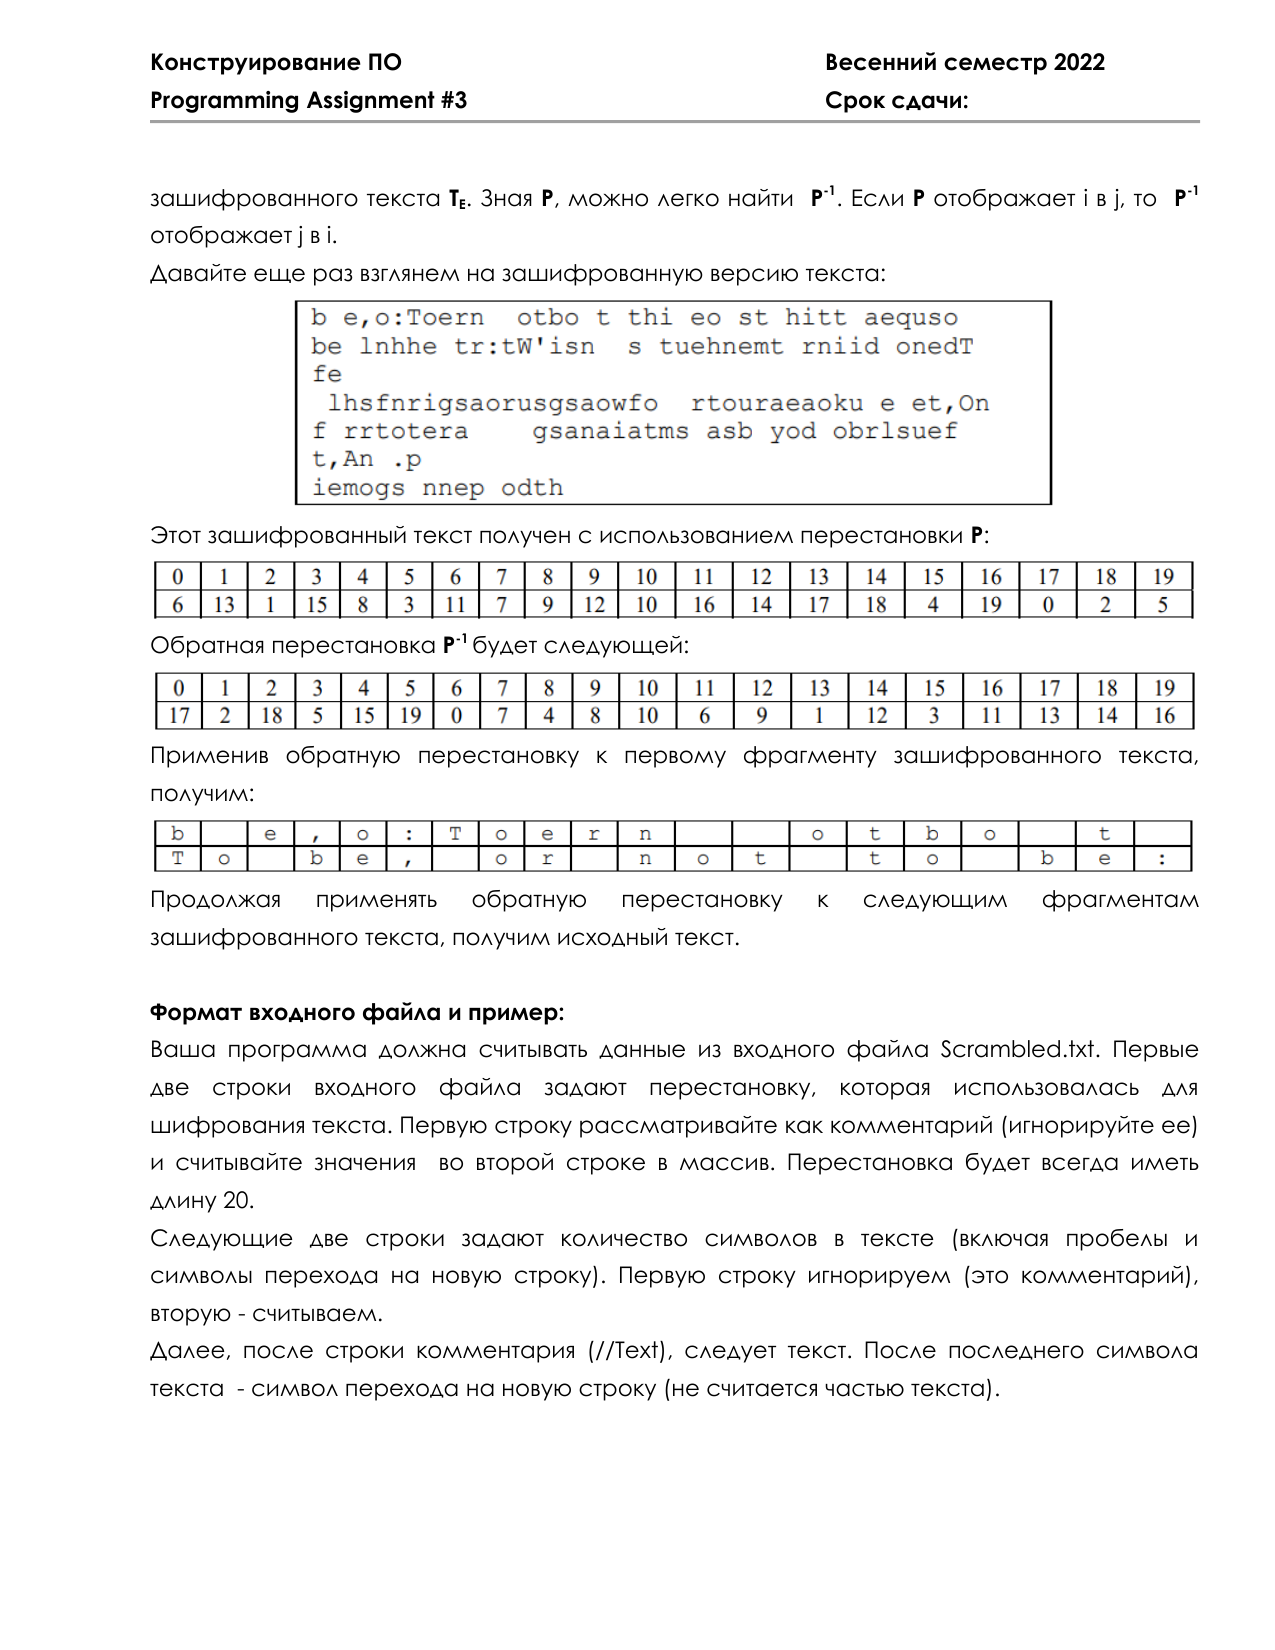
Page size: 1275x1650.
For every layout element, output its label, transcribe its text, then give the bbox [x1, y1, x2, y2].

picture [150, 813, 1200, 878]
text Следующие две строки задают количество символов в тексте (включая пробелы и символы перехода на новую строку). Первую строку игнорируем (это комментарий), вторую - считываем. [150, 1220, 1200, 1328]
text Ваша программа должна считывать данные из входного файла Scrambled.txt. Первые две строки входного файла задают перестановку, которая использовалась для шифрования текста. Первую строку рассматривайте как комментарий (игнорируйте ее) и считывайте значения во второй строке в массив. Перестановка будет всегда иметь длину 20. [150, 1032, 1200, 1215]
text Давайте еще раз взглянем на зашифрованную версию текста: [150, 256, 1200, 288]
picture [150, 665, 1200, 735]
picture [290, 293, 1060, 514]
picture [150, 555, 1200, 624]
text Формат входного файла и пример: [150, 994, 1200, 1027]
text Обратная перестановка P-1 будет следующей: [150, 628, 1200, 661]
text Далее, после строки комментария (//Text), следует текст. После последнего символа текста - символ перехода на новую строку (не считается частью текста). [150, 1333, 1200, 1403]
text Применив обратную перестановку к первому фрагменту зашифрованного текста, получим: [150, 738, 1200, 808]
text Этот зашифрованный текст получен с использованием перестановки P: [150, 518, 1200, 550]
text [150, 181, 1200, 251]
text Продолжая применять обратную перестановку к следующим фрагментам зашифрованного текста, получим исходный текст. [150, 882, 1200, 952]
